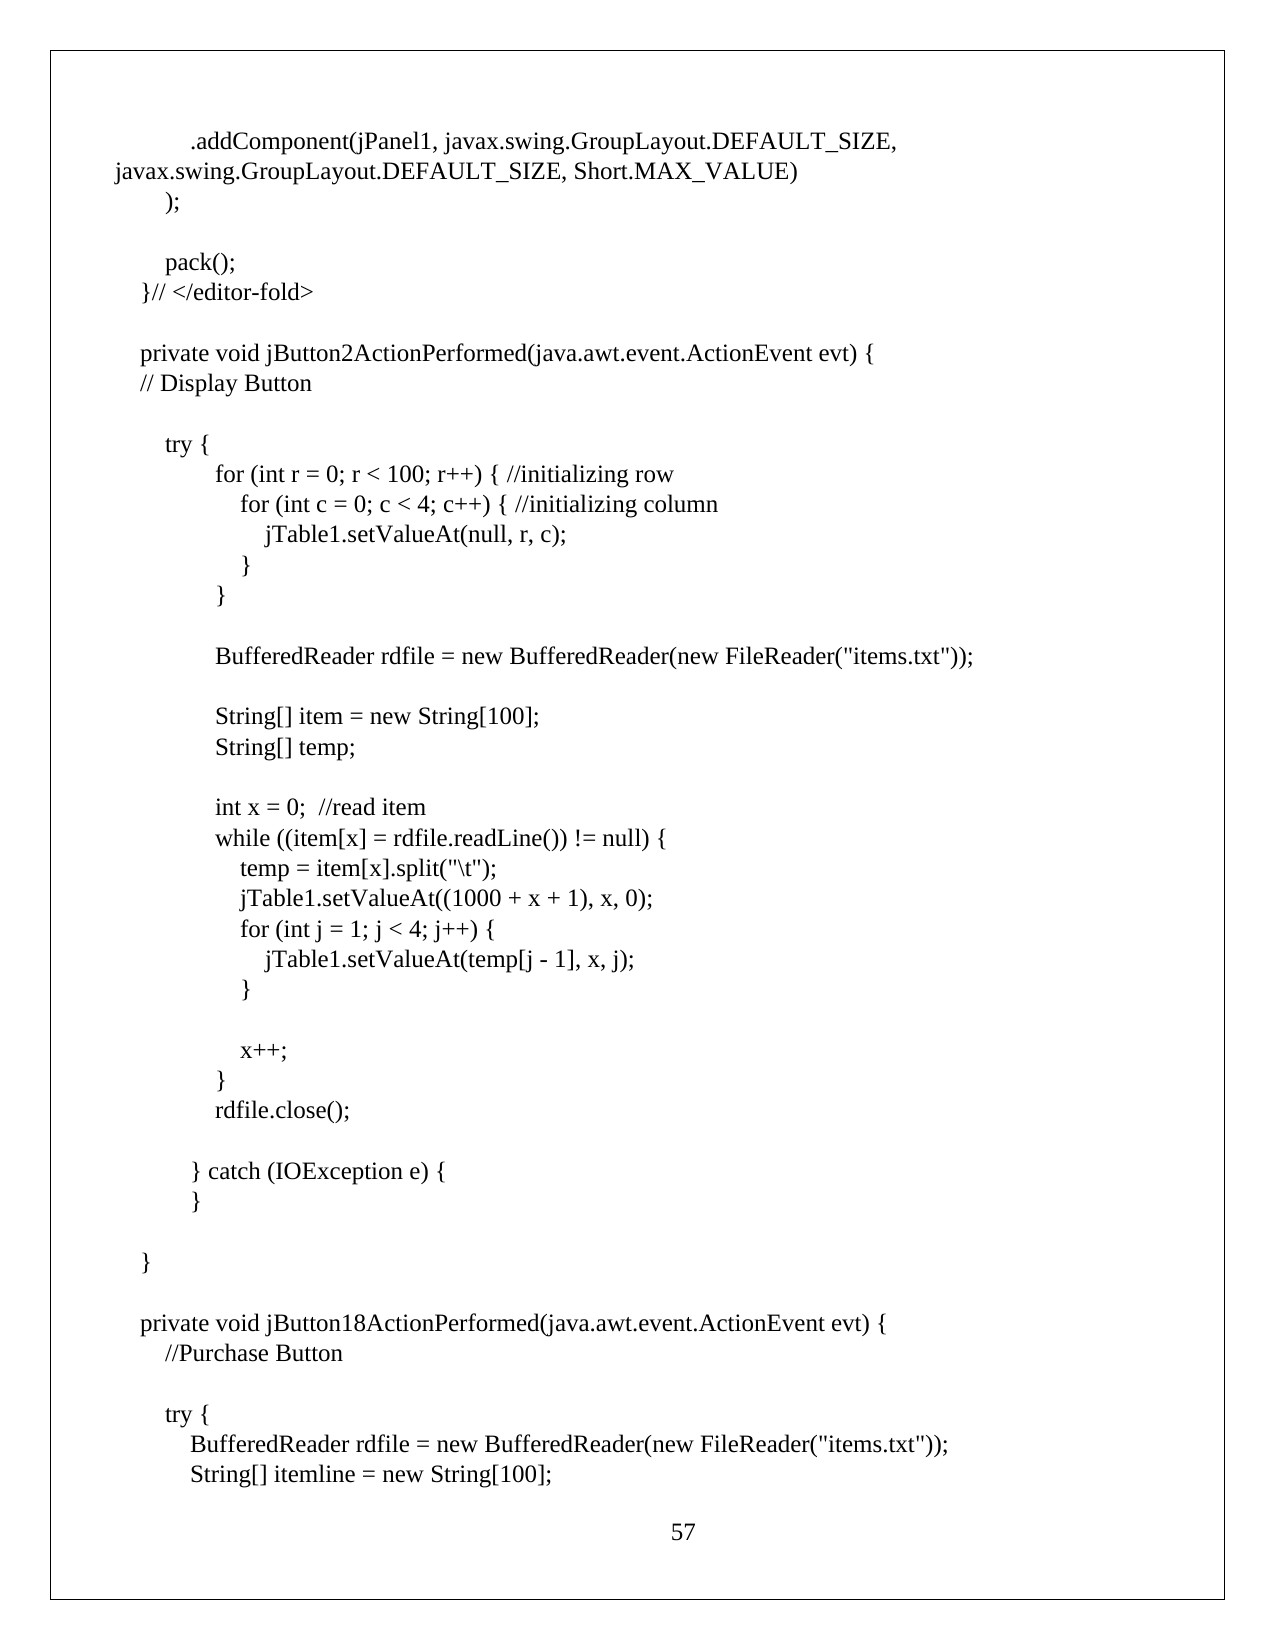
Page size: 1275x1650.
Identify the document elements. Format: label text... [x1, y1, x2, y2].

text } catch (IOException e) { [115, 1156, 1216, 1185]
text //Purchase Button [115, 1338, 1216, 1367]
text } [115, 974, 1216, 1003]
text } [115, 1065, 1216, 1094]
text for (int j = 1; j < 4; j++) { [115, 914, 1216, 942]
text BufferedReader rdfile = new BufferedReader(new FileReader("items.txt")); [115, 641, 1216, 669]
text } [115, 1247, 1216, 1276]
text private void jButton18ActionPerformed(java.awt.event.ActionEvent evt) { [115, 1308, 1216, 1336]
text rdfile.close(); [115, 1096, 1216, 1124]
text temp = item[x].split("\t"); [115, 853, 1216, 882]
text private void jButton2ActionPerformed(java.awt.event.ActionEvent evt) { [115, 338, 1216, 366]
text .addComponent(jPanel1, javax.swing.GroupLayout.DEFAULT_SIZE, javax.swing.GroupLayout.DEFAULT_SIZE, Short.MAX_VALUE) [115, 126, 1216, 184]
text x++; [115, 1035, 1216, 1064]
text for (int c = 0; c < 4; c++) { //initializing column [115, 489, 1216, 518]
text } [115, 1186, 1216, 1215]
text for (int r = 0; r < 100; r++) { //initializing row [115, 459, 1216, 488]
text try { [115, 429, 1216, 457]
text String[] temp; [115, 732, 1216, 761]
text // Display Button [115, 368, 1216, 397]
text jTable1.setValueAt(null, r, c); [115, 519, 1216, 548]
text jTable1.setValueAt((1000 + x + 1), x, 0); [115, 883, 1216, 912]
text pack(); [115, 247, 1216, 276]
text String[] item = new String[100]; [115, 701, 1216, 730]
text } [115, 550, 1216, 579]
text } [115, 580, 1216, 609]
text while ((item[x] = rdfile.readLine()) != null) { [115, 823, 1216, 851]
text try { [115, 1399, 1216, 1427]
text BufferedReader rdfile = new BufferedReader(new FileReader("items.txt")); [115, 1429, 1216, 1458]
text String[] itemline = new String[100]; [115, 1459, 1216, 1488]
text }// </editor-fold> [115, 277, 1216, 306]
text ); [115, 186, 1216, 215]
text int x = 0; //read item [115, 792, 1216, 821]
text jTable1.setValueAt(temp[j - 1], x, j); [115, 944, 1216, 973]
